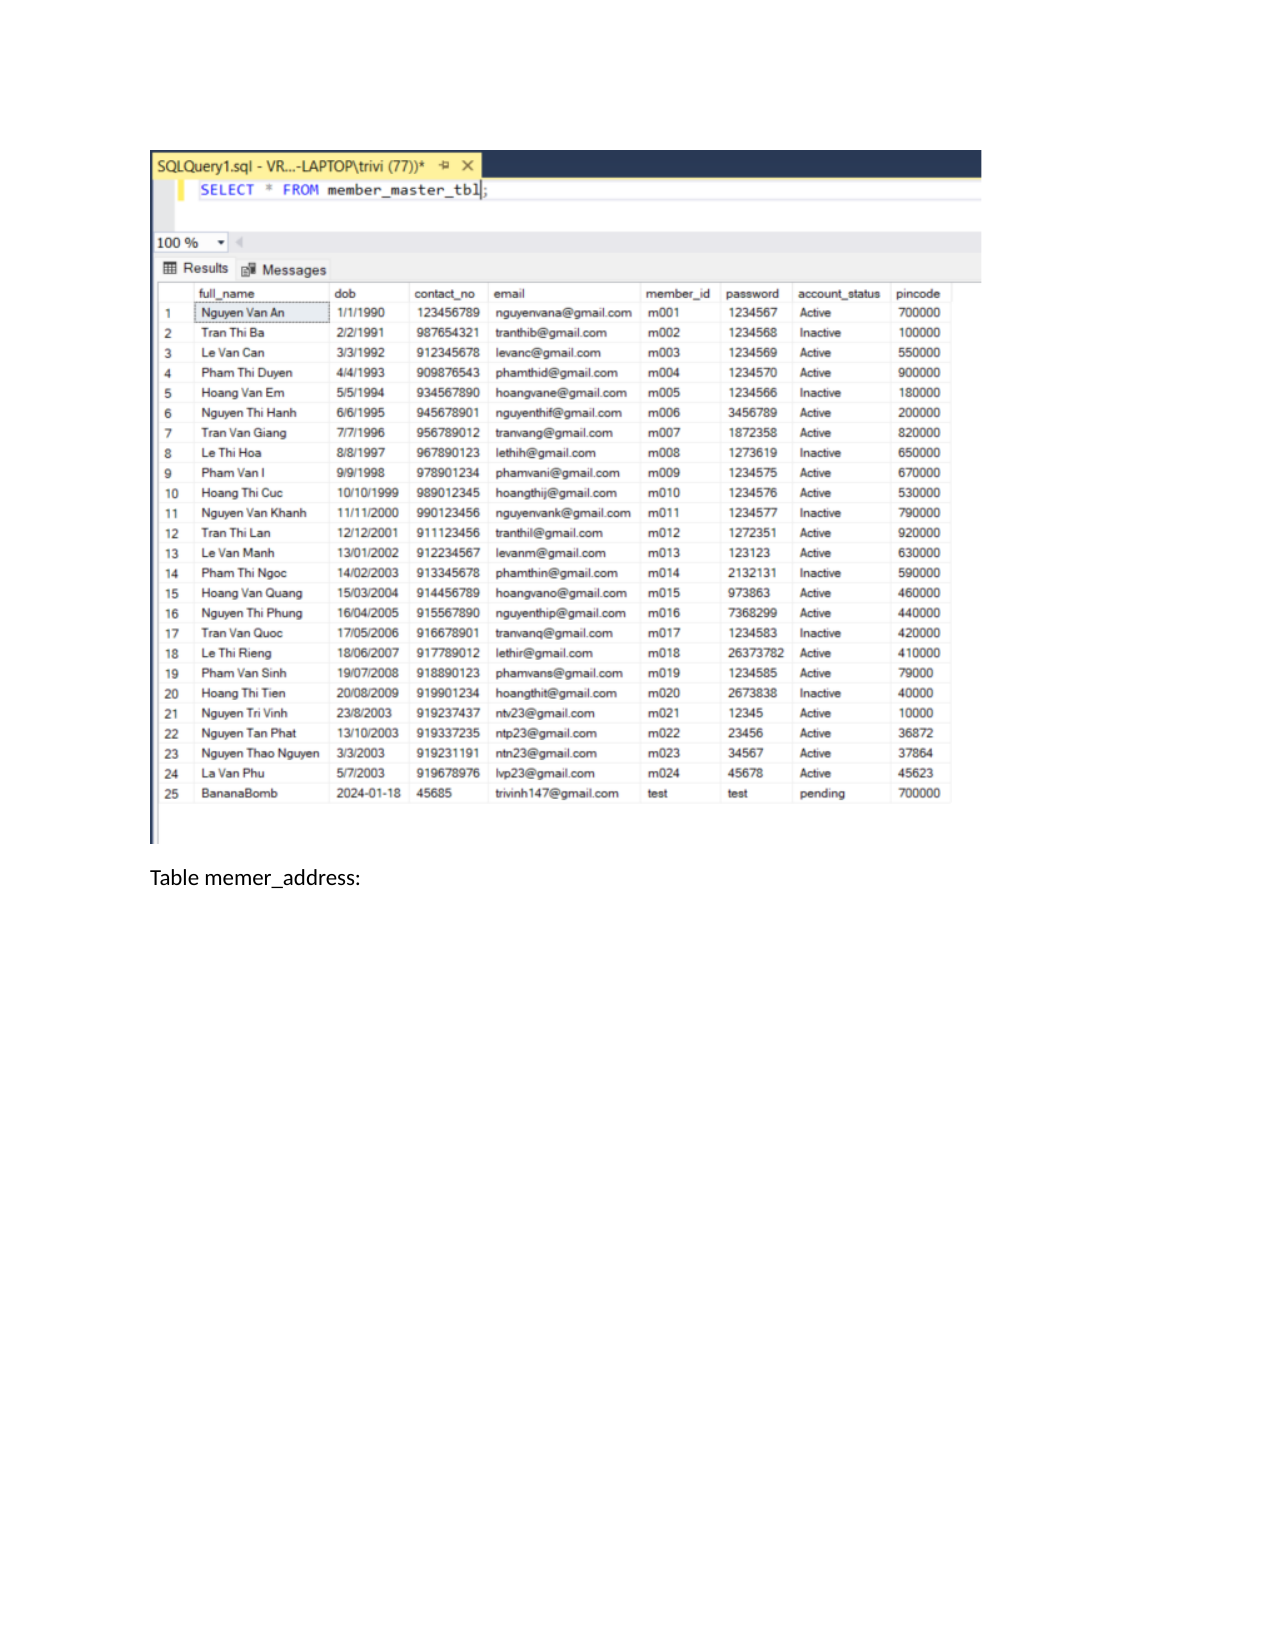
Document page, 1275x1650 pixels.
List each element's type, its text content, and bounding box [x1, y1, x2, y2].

text Table memer_address: [150, 863, 1125, 891]
picture [150, 150, 982, 844]
